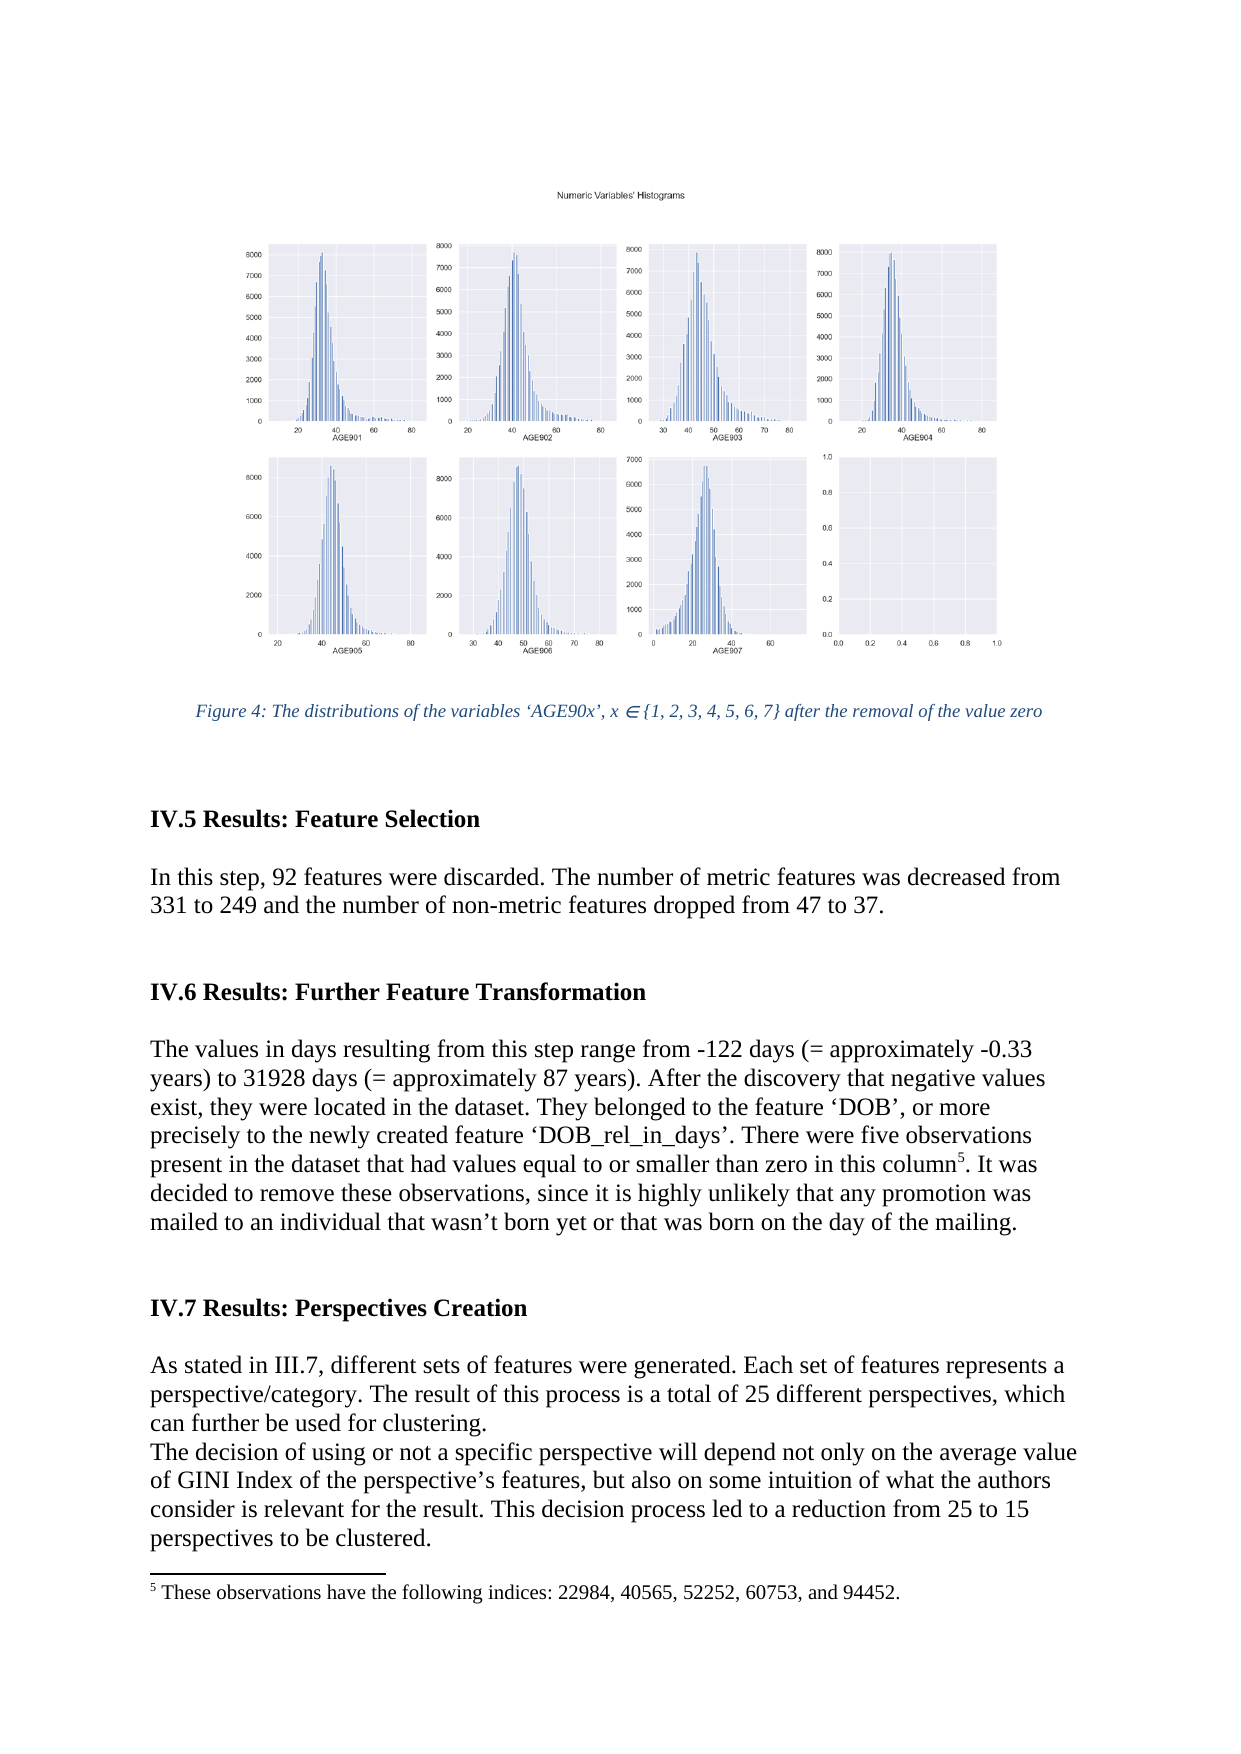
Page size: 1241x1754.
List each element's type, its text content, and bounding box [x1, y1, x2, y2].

text IV.7 Results: Perspectives Creation [150, 1293, 1087, 1322]
text As stated in III.7, different sets of features were generated. Each set of features represents a perspective/category. The result of this process is a total of 25 different perspectives, which can further be used for clustering. [150, 1351, 1087, 1437]
text The decision of using or not a specific perspective will depend not only on the average value of GINI Index of the perspective’s features, but also on some intuition of what the authors consider is relevant for the result. This decision process led to a reduction from 25 to 15 perspectives to be clustered. [150, 1437, 1087, 1552]
text IV.5 Results: Feature Selection [150, 804, 1087, 833]
text Figure 4: The distributions of the variables ‘AGE90x’, x ∈ {1, 2, 3, 4, 5, 6, 7} after the removal of the value zero [150, 699, 1090, 721]
picture [150, 181, 1091, 699]
text IV.6 Results: Further Feature Transformation [150, 977, 1087, 1006]
text The values in days resulting from this step range from -122 days (= approximately -0.33 years) to 31928 days (= approximately 87 years). After the discovery that negative values exist, they were located in the dataset. They belonged to the feature ‘DOB’, or more precisely to the newly created feature ‘DOB_rel_in_days’. There were five observations present in the dataset that had values equal to or smaller than zero in this column. It was decided to remove these observations, since it is highly unlikely that any promotion was mailed to an individual that wasn’t born yet or that was born on the day of the mailing. [150, 1034, 1087, 1236]
text In this step, 92 features were discarded. The number of metric features was decreased from 331 to 249 and the number of non-metric features dropped from 47 to 37. [150, 862, 1087, 919]
